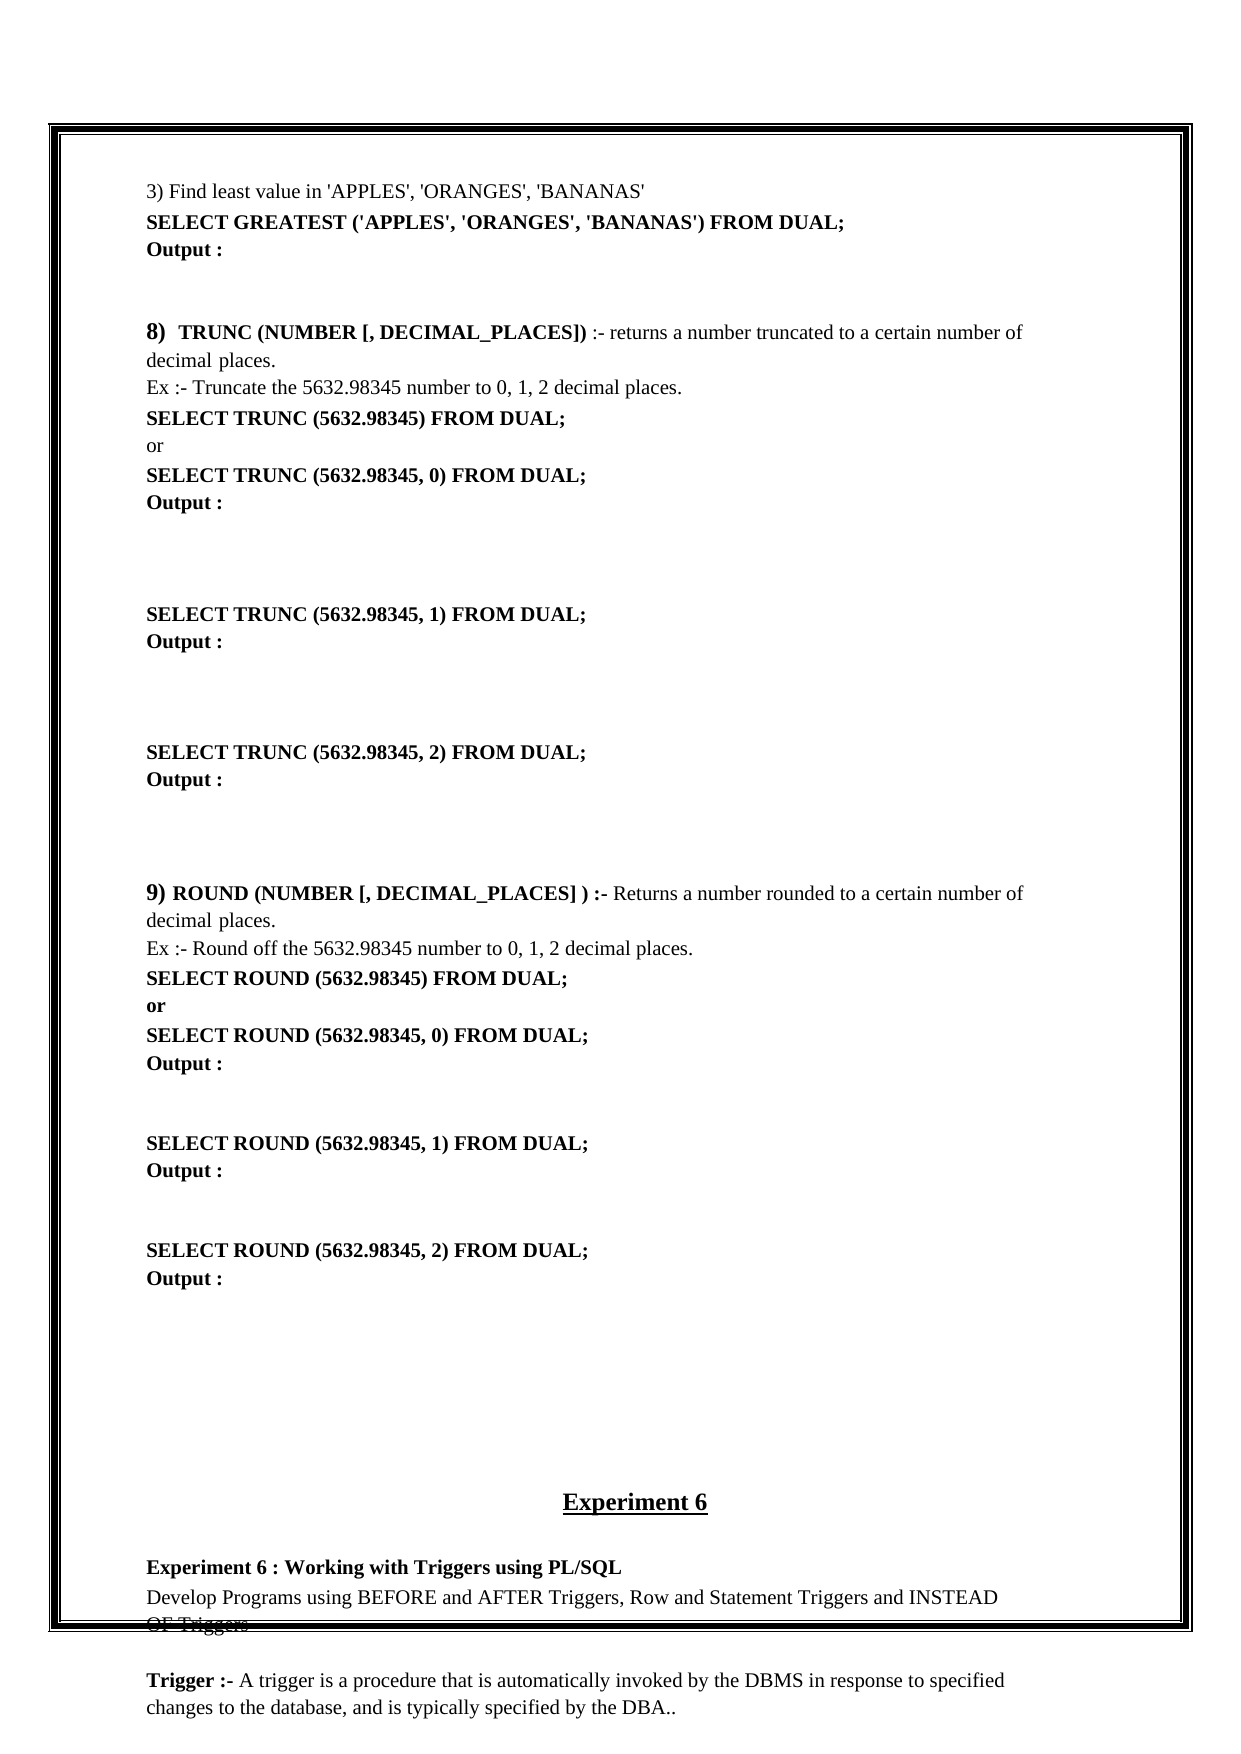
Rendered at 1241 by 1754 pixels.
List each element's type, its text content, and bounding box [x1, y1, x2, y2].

subtitle SELECT TRUNC (5632.98345, 0) FROM DUAL; [146, 463, 1138, 487]
text SELECT TRUNC (5632.98345, 1) FROM DUAL; [146, 602, 1138, 626]
subtitle SELECT ROUND (5632.98345) FROM DUAL; [146, 966, 1138, 990]
text Output : [146, 490, 1138, 514]
subtitle SELECT GREATEST ('APPLES', 'ORANGES', 'BANANAS') FROM DUAL; [146, 210, 1138, 234]
list ROUND (NUMBER [, DECIMAL_PLACES] ) :- Returns a number rounded to a certain number of decimal places. [146, 877, 1061, 932]
text SELECT ROUND (5632.98345, 2) FROM DUAL; [146, 1238, 1138, 1262]
text Ex :- Round off the 5632.98345 number to 0, 1, 2 decimal places. [146, 936, 1138, 960]
text SELECT ROUND (5632.98345, 0) FROM DUAL; [146, 1023, 1138, 1047]
subtitle SELECT TRUNC (5632.98345) FROM DUAL; [146, 406, 1138, 430]
text SELECT TRUNC (5632.98345, 2) FROM DUAL; [146, 739, 1138, 764]
text Output : [146, 1158, 1138, 1182]
text 3) Find least value in 'APPLES', 'ORANGES', 'BANANAS' [146, 179, 1138, 203]
text Output : [146, 767, 1138, 791]
list TRUNC (NUMBER [, DECIMAL_PLACES]) :- returns a number truncated to a certain number of decimal places. [146, 317, 1059, 372]
text or [146, 433, 1138, 457]
text Output : [146, 629, 1138, 653]
text Output : [146, 237, 1138, 261]
text or [146, 993, 1138, 1017]
text Develop Programs using BEFORE and AFTER Triggers, Row and Statement Triggers and INSTEAD OF Triggers [146, 1585, 1029, 1636]
text Ex :- Truncate the 5632.98345 number to 0, 1, 2 decimal places. [146, 375, 1138, 399]
text Experiment 6 [172, 1487, 1098, 1516]
text SELECT ROUND (5632.98345, 1) FROM DUAL; [146, 1131, 1138, 1155]
text Output : [146, 1266, 1138, 1290]
text Experiment 6 : Working with Triggers using PL/SQL [146, 1555, 1138, 1579]
text Output : [146, 1051, 1138, 1075]
text Trigger :- A trigger is a procedure that is automatically invoked by the DBMS in response to specified changes to the database, and is typically specified by the DBA.. [146, 1668, 1029, 1719]
